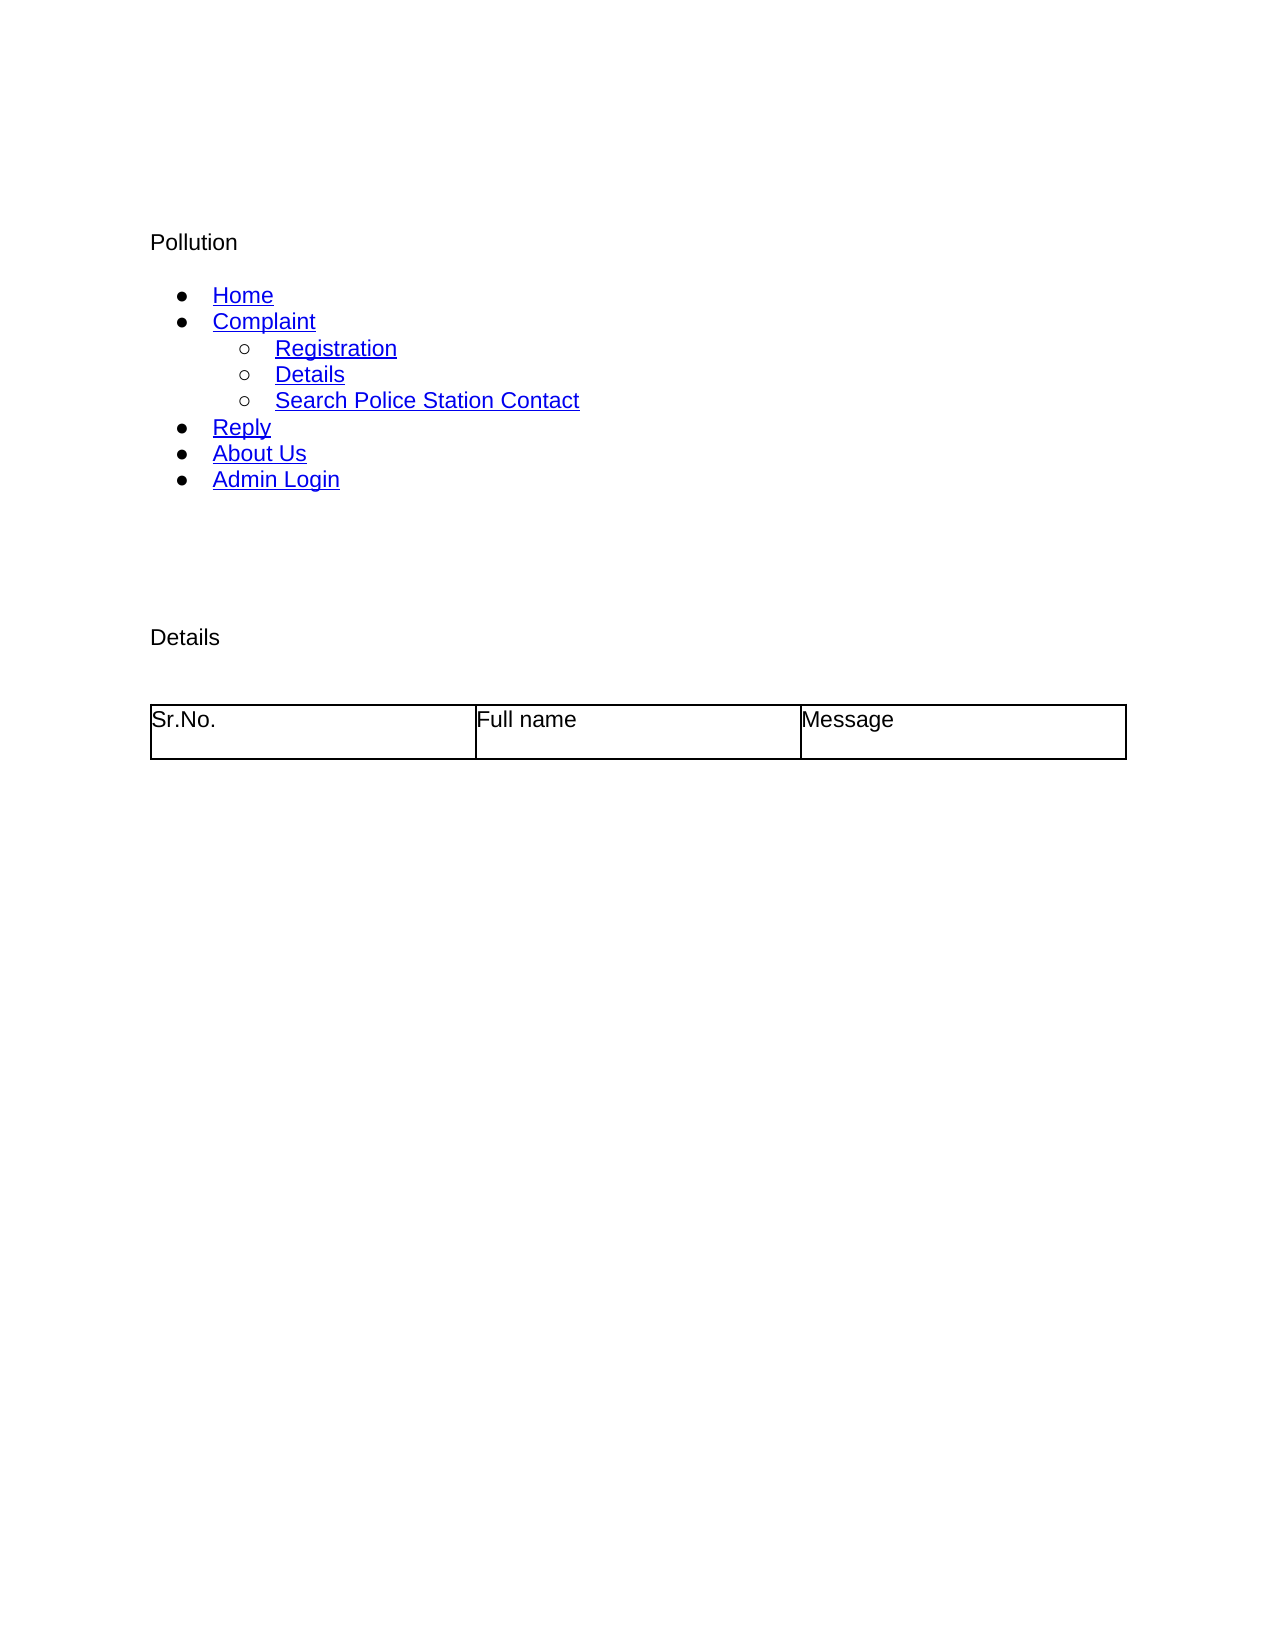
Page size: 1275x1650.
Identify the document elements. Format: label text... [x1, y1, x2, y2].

table_header Message [802, 706, 1125, 758]
list Search Police Station Contact [237, 387, 1125, 413]
text Details [150, 624, 1125, 651]
list Admin Login [175, 466, 1125, 493]
list About Us [175, 440, 1125, 466]
table_header Sr.No. [152, 706, 475, 758]
list Registration [237, 334, 1125, 361]
list Reply [175, 413, 1125, 440]
text Pollution [150, 229, 1125, 255]
list Complaint [175, 308, 1125, 334]
list Details [237, 361, 1125, 387]
list Home [175, 282, 1125, 308]
table_header Full name [477, 706, 800, 758]
